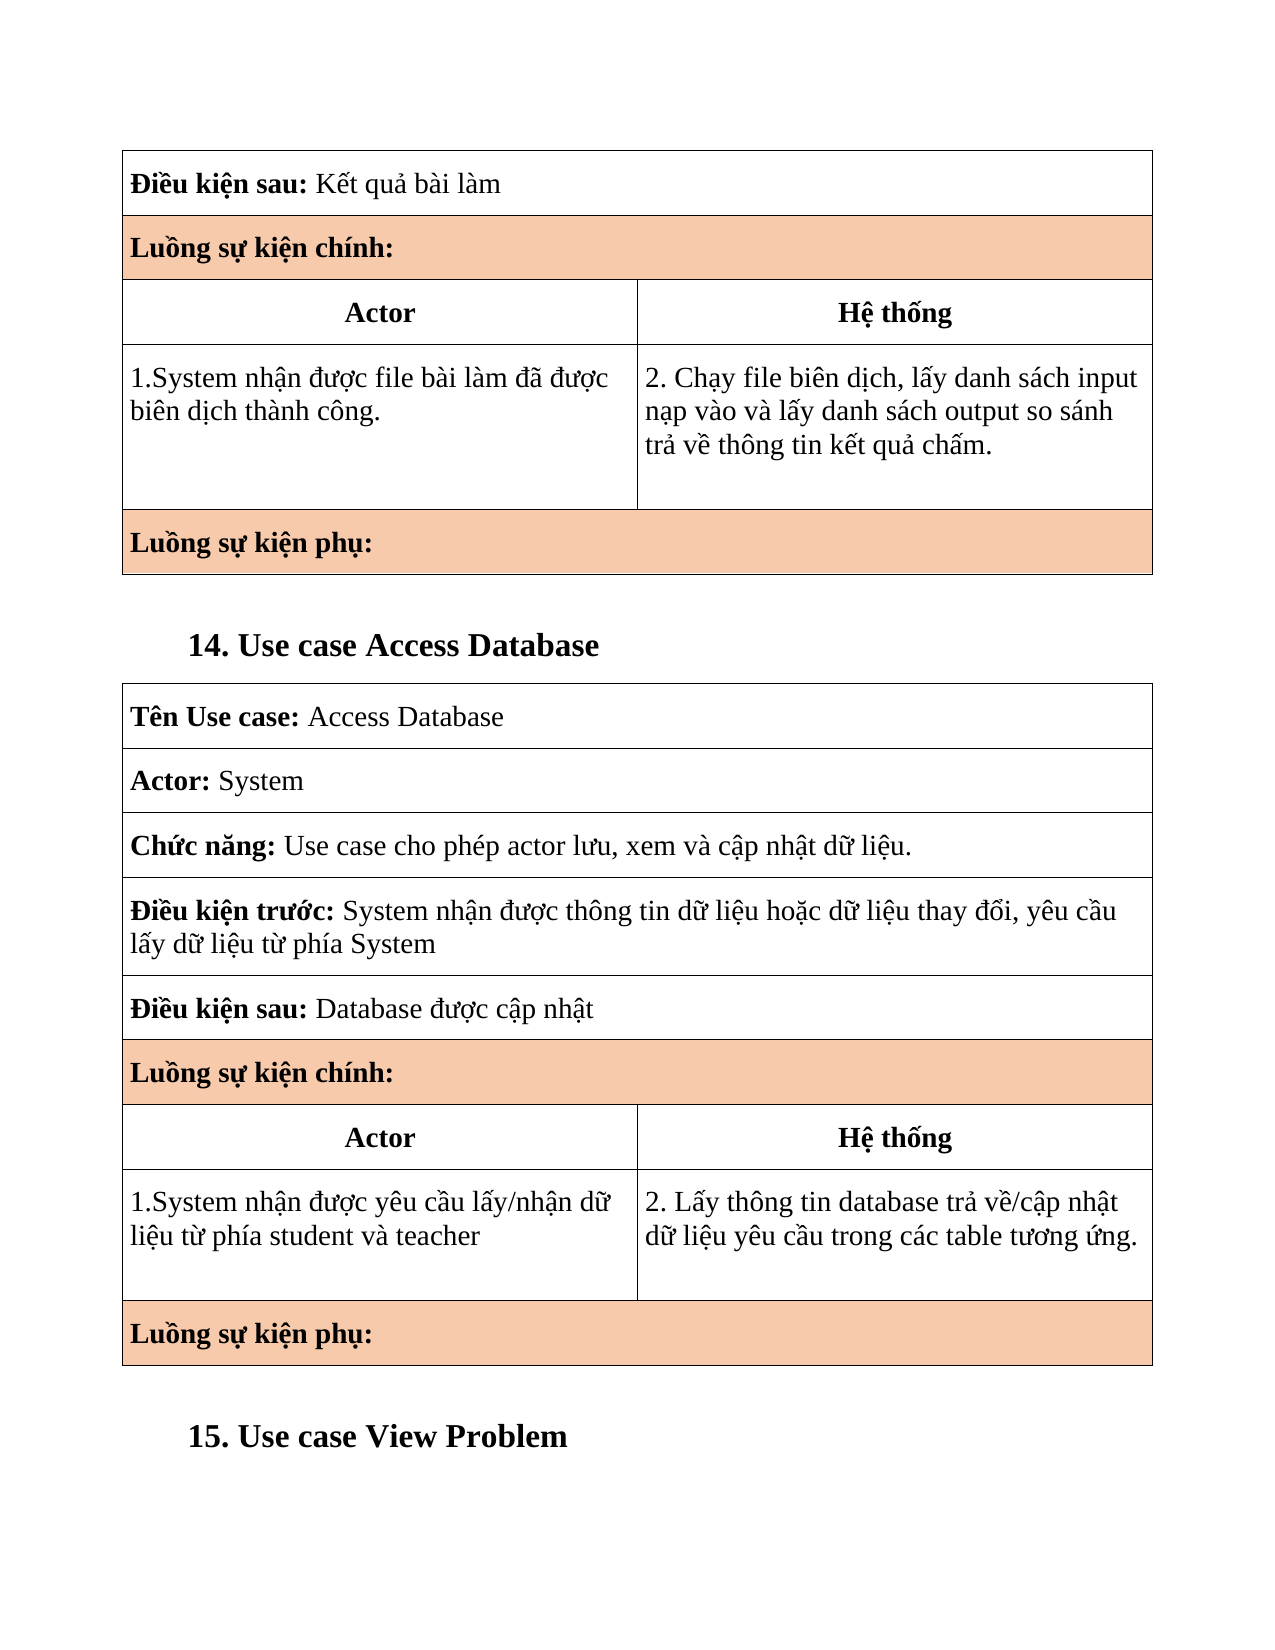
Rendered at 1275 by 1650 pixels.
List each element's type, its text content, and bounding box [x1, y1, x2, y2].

table_cell 1.System nhận được yêu cầu lấy/nhận dữ liệu từ phía student và teacher [123, 1170, 637, 1300]
table_cell Điều kiện sau: Kết quả bài làm [123, 151, 1152, 214]
table_cell Actor [123, 1105, 637, 1168]
table_cell Luồng sự kiện phụ: [123, 510, 1152, 573]
table_cell Điều kiện trước: System nhận được thông tin dữ liệu hoặc dữ liệu thay đổi, yêu cầu lấy dữ liệu từ phía System [123, 878, 1152, 975]
table_cell 2. Lấy thông tin database trả về/cập nhật dữ liệu yêu cầu trong các table tương ứng. [638, 1170, 1152, 1300]
table_cell Actor [123, 280, 637, 344]
table_header Tên Use case: Access Database [123, 684, 1152, 747]
text 14. Use case Access Database [187, 625, 1125, 663]
table_cell Điều kiện sau: Database được cập nhật [123, 976, 1152, 1039]
table_cell Luồng sự kiện chính: [123, 216, 1152, 279]
table_cell 2. Chạy file biên dịch, lấy danh sách input nạp vào và lấy danh sách output so sánh trả về thông tin kết quả chấm. [638, 345, 1152, 509]
table_cell Luồng sự kiện phụ: [123, 1301, 1152, 1365]
table_cell Hệ thống [638, 280, 1152, 344]
table_cell 1.System nhận được file bài làm đã được biên dịch thành công. [123, 345, 637, 509]
table_cell Actor: System [123, 749, 1152, 812]
table_cell Chức năng: Use case cho phép actor lưu, xem và cập nhật dữ liệu. [123, 813, 1152, 877]
text 15. Use case View Problem [187, 1416, 1125, 1454]
table_cell Luồng sự kiện chính: [123, 1040, 1152, 1104]
table_cell Hệ thống [638, 1105, 1152, 1168]
